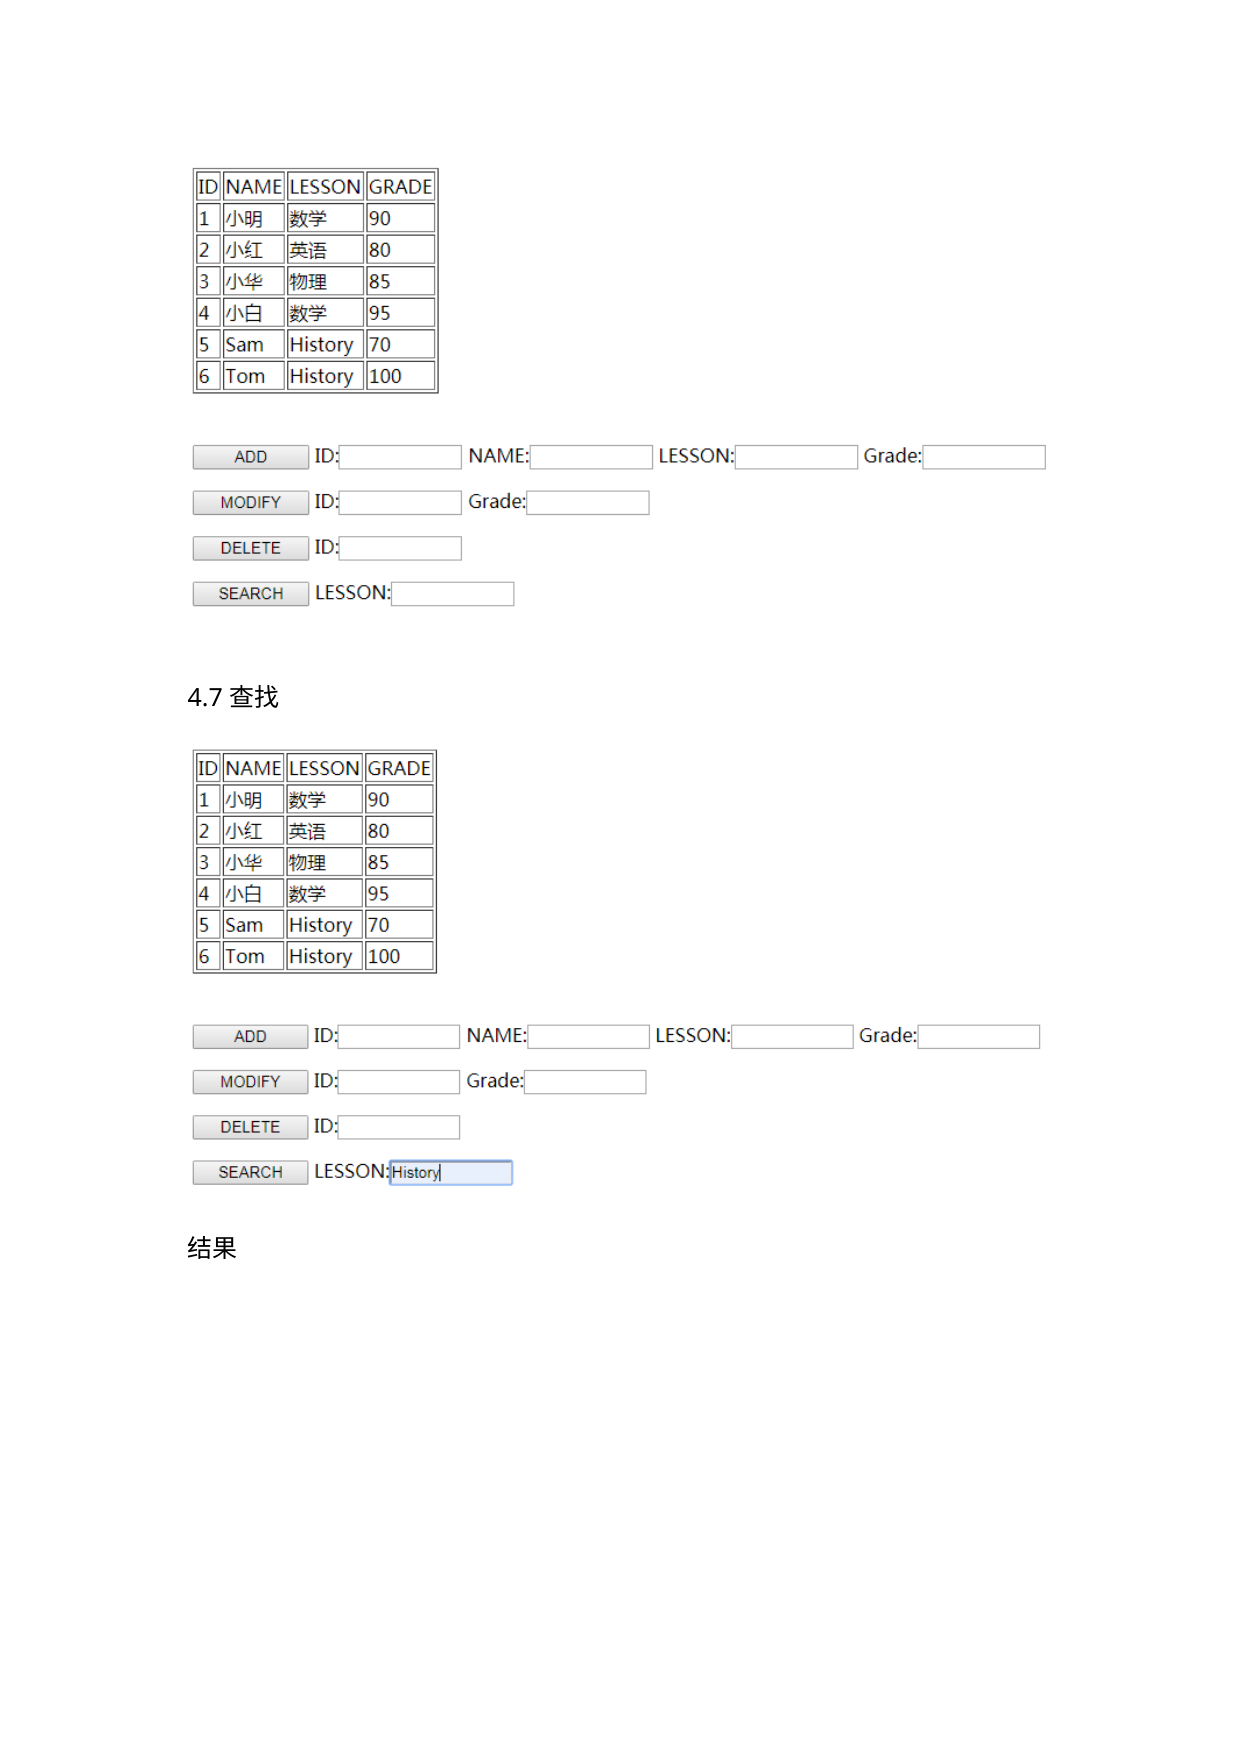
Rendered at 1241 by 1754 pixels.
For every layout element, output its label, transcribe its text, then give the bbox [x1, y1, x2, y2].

picture [187, 746, 1053, 1193]
text 4.7 查找 [187, 663, 1053, 728]
text 结果 [187, 1214, 1053, 1279]
picture [187, 162, 1053, 618]
